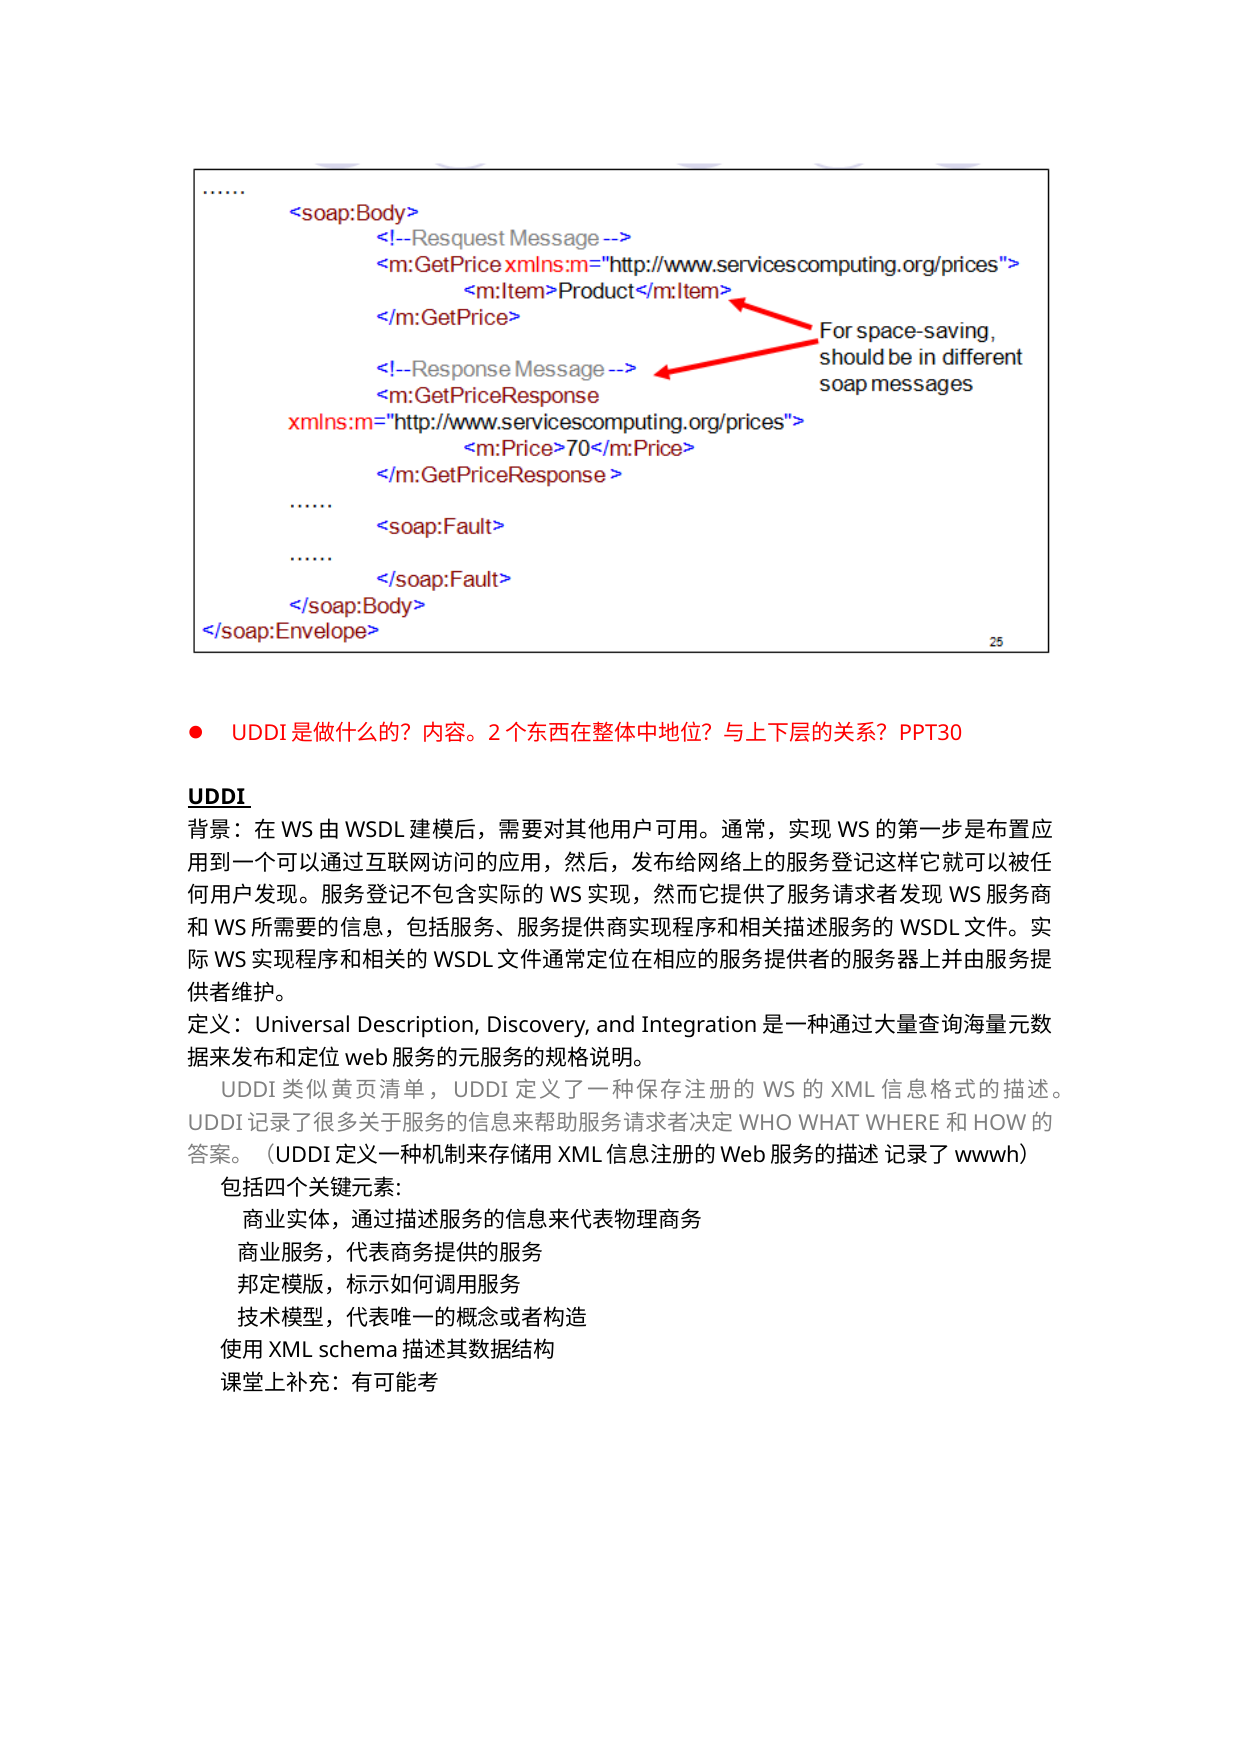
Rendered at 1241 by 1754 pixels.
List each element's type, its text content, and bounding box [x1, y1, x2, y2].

text 邦定模版，标示如何调用服务 [187, 1267, 1053, 1299]
text 技术模型，代表唯一的概念或者构造 [187, 1299, 1053, 1332]
text 包括四个关键元素: [187, 1169, 1053, 1202]
text 使用XML schema描述其数据结构 [187, 1332, 1053, 1364]
text 定义：Universal Description, Discovery, and Integration是一种通过大量查询海量元数据来发布和定位web服务的元服务的规格说明。 [187, 1007, 1053, 1072]
text 商业实体，通过描述服务的信息来代表物理商务 [187, 1202, 1053, 1234]
picture [187, 162, 1052, 669]
text 商业服务，代表商务提供的服务 [187, 1234, 1053, 1267]
text UDDI [187, 779, 1053, 812]
text 背景：在WS由WSDL建模后，需要对其他用户可用。通常，实现WS的第一步是布置应用到一个可以通过互联网访问的应用，然后，发布给网络上的服务登记这样它就可以被任何用户发现。服务登记不包含实际的WS实现，然而它提供了服务请求者发现WS服务商和WS所需要的信息，包括服务、服务提供商实现程序和相关描述服务的WSDL文件。实际WS实现程序和相关的WSDL文件通常定位在相应的服务提供者的服务器上并由服务提供者维护。 [187, 812, 1053, 1007]
text 课堂上补充：有可能考 [187, 1364, 1053, 1397]
list UDDI是做什么的？内容。2个东西在整体中地位？与上下层的关系？PPT30 [187, 714, 1053, 747]
text UDDI类似黄页清单，UDDI定义了一种保存注册的WS的XML信息格式的描述。UDDI记录了很多关于服务的信息来帮助服务请求者决定WHO WHAT WHERE 和HOW的答案。（UDDI定义一种机制来存储用XML信息注册的Web服务的描述 记录了wwwh） [187, 1072, 1053, 1169]
